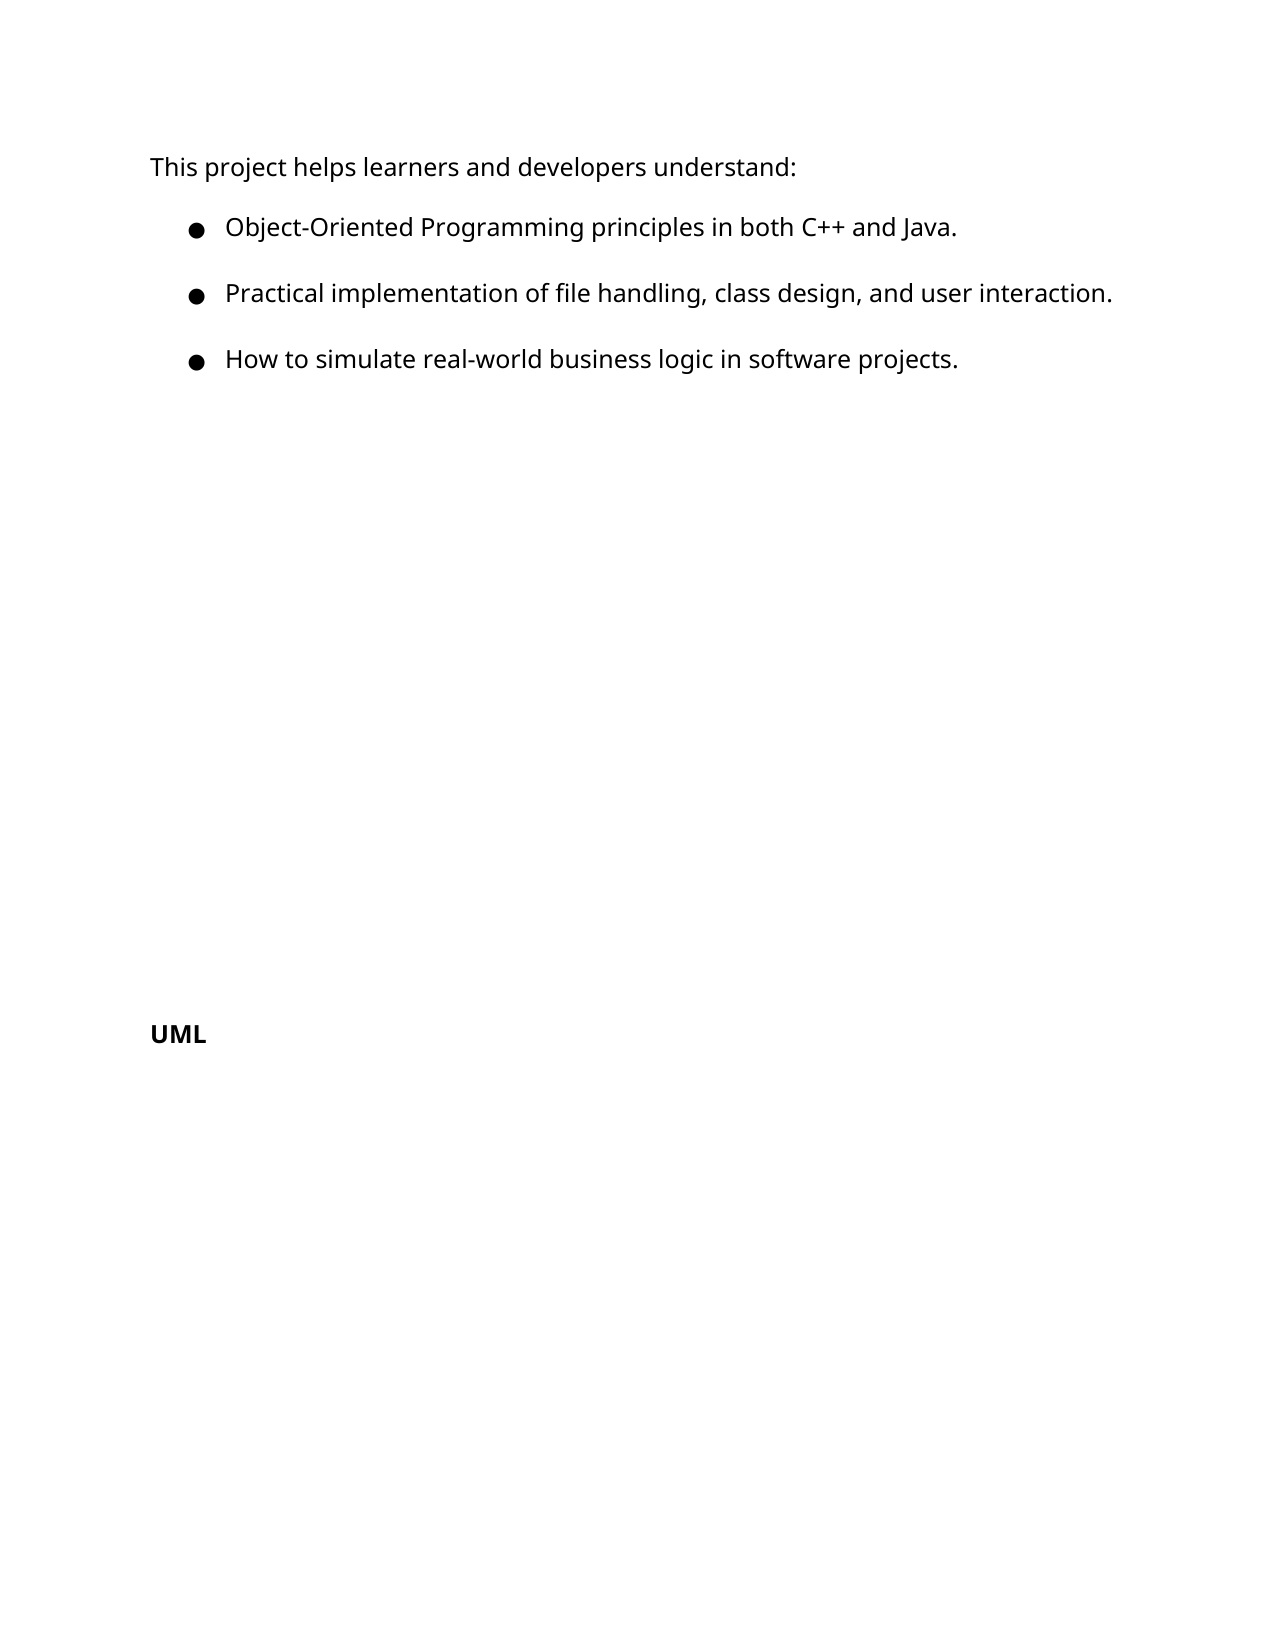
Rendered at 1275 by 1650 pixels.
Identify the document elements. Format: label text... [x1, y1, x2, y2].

list Object-Oriented Programming principles in both C++ and Java. [187, 206, 1125, 248]
text UML [150, 1017, 1125, 1051]
list Practical implementation of file handling, class design, and user interaction. [187, 272, 1125, 314]
list How to simulate real-world business logic in software projects. [187, 337, 1125, 380]
text This project helps learners and developers understand: [150, 150, 1125, 184]
